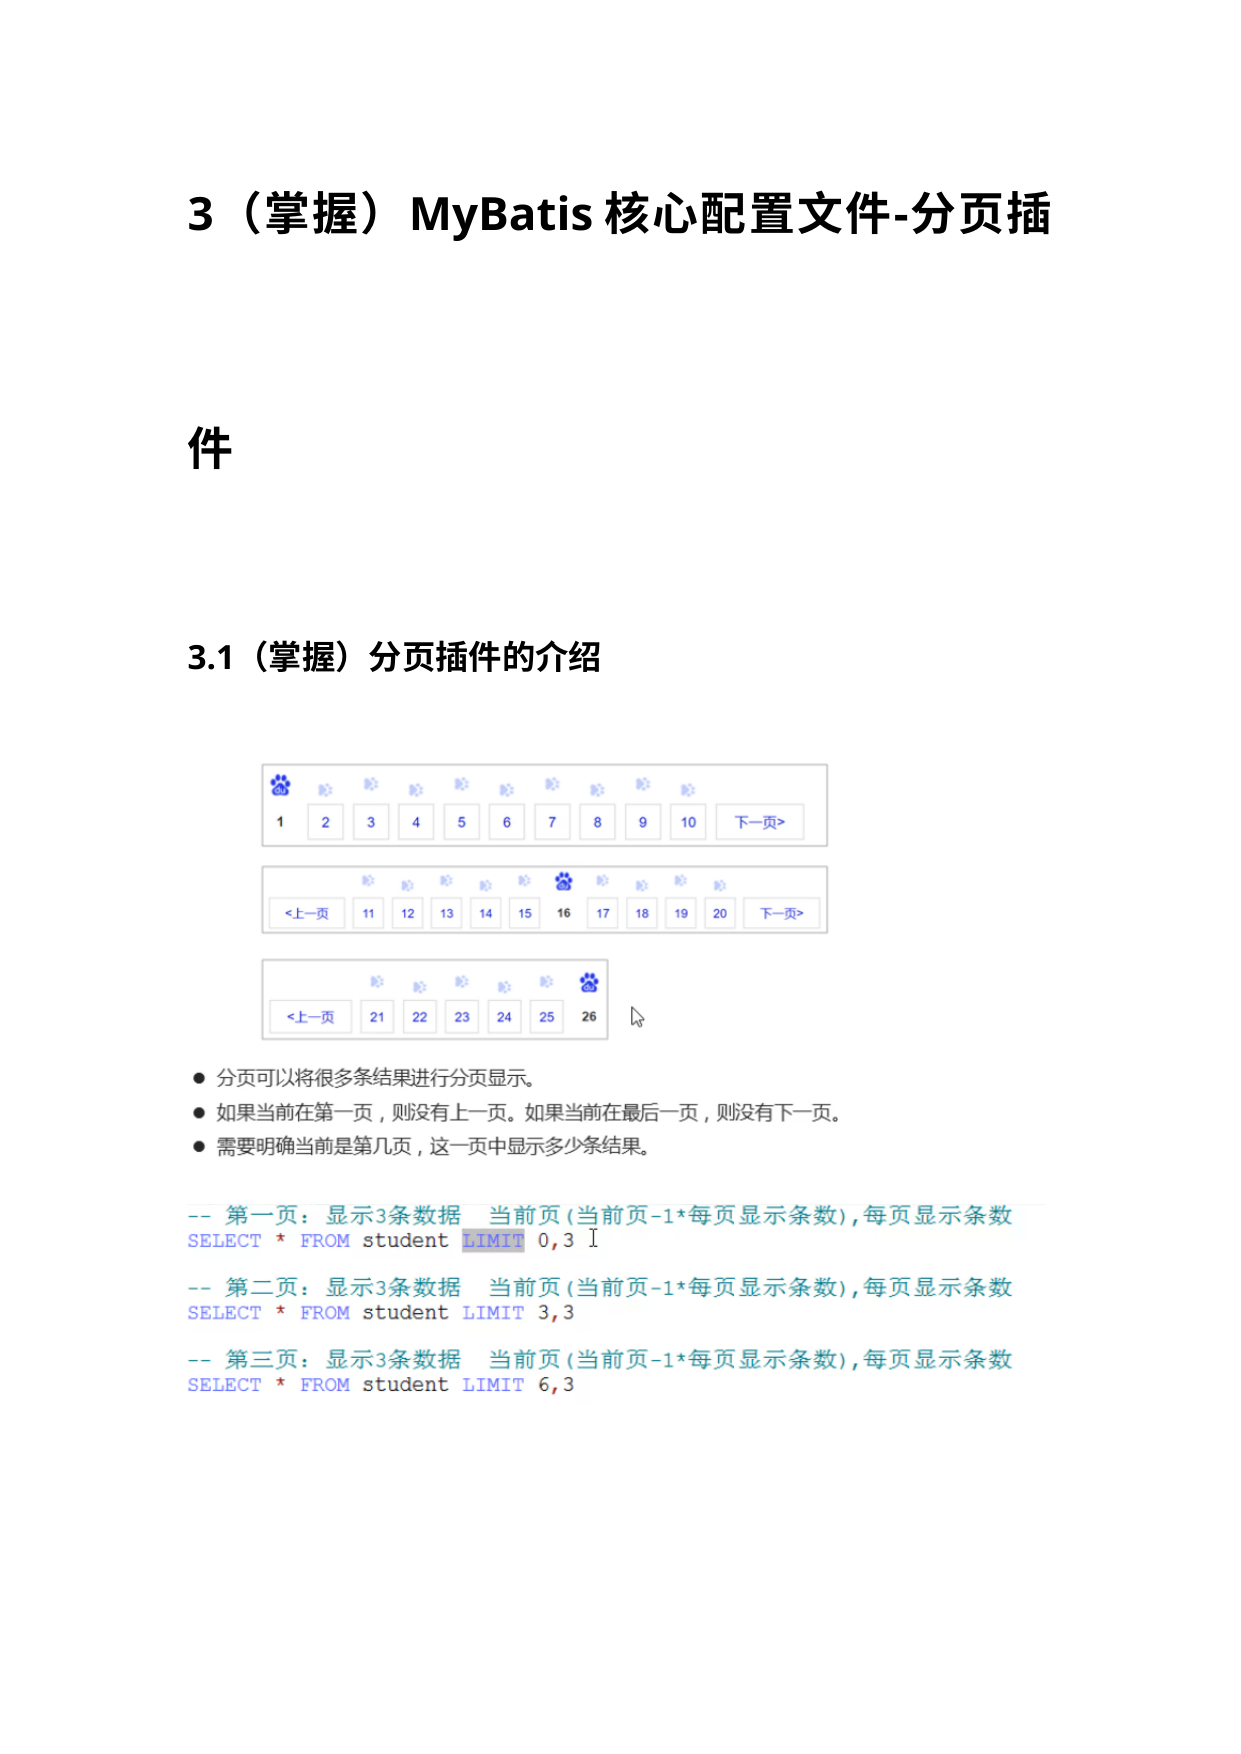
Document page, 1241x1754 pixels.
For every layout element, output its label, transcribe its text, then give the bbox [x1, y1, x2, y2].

subtitle 3.1（掌握）分页插件的介绍 [187, 622, 1053, 687]
picture [187, 1204, 1046, 1408]
subtitle 3（掌握）MyBatis核心配置文件-分页插件 [187, 162, 1053, 494]
picture [187, 749, 1053, 1165]
